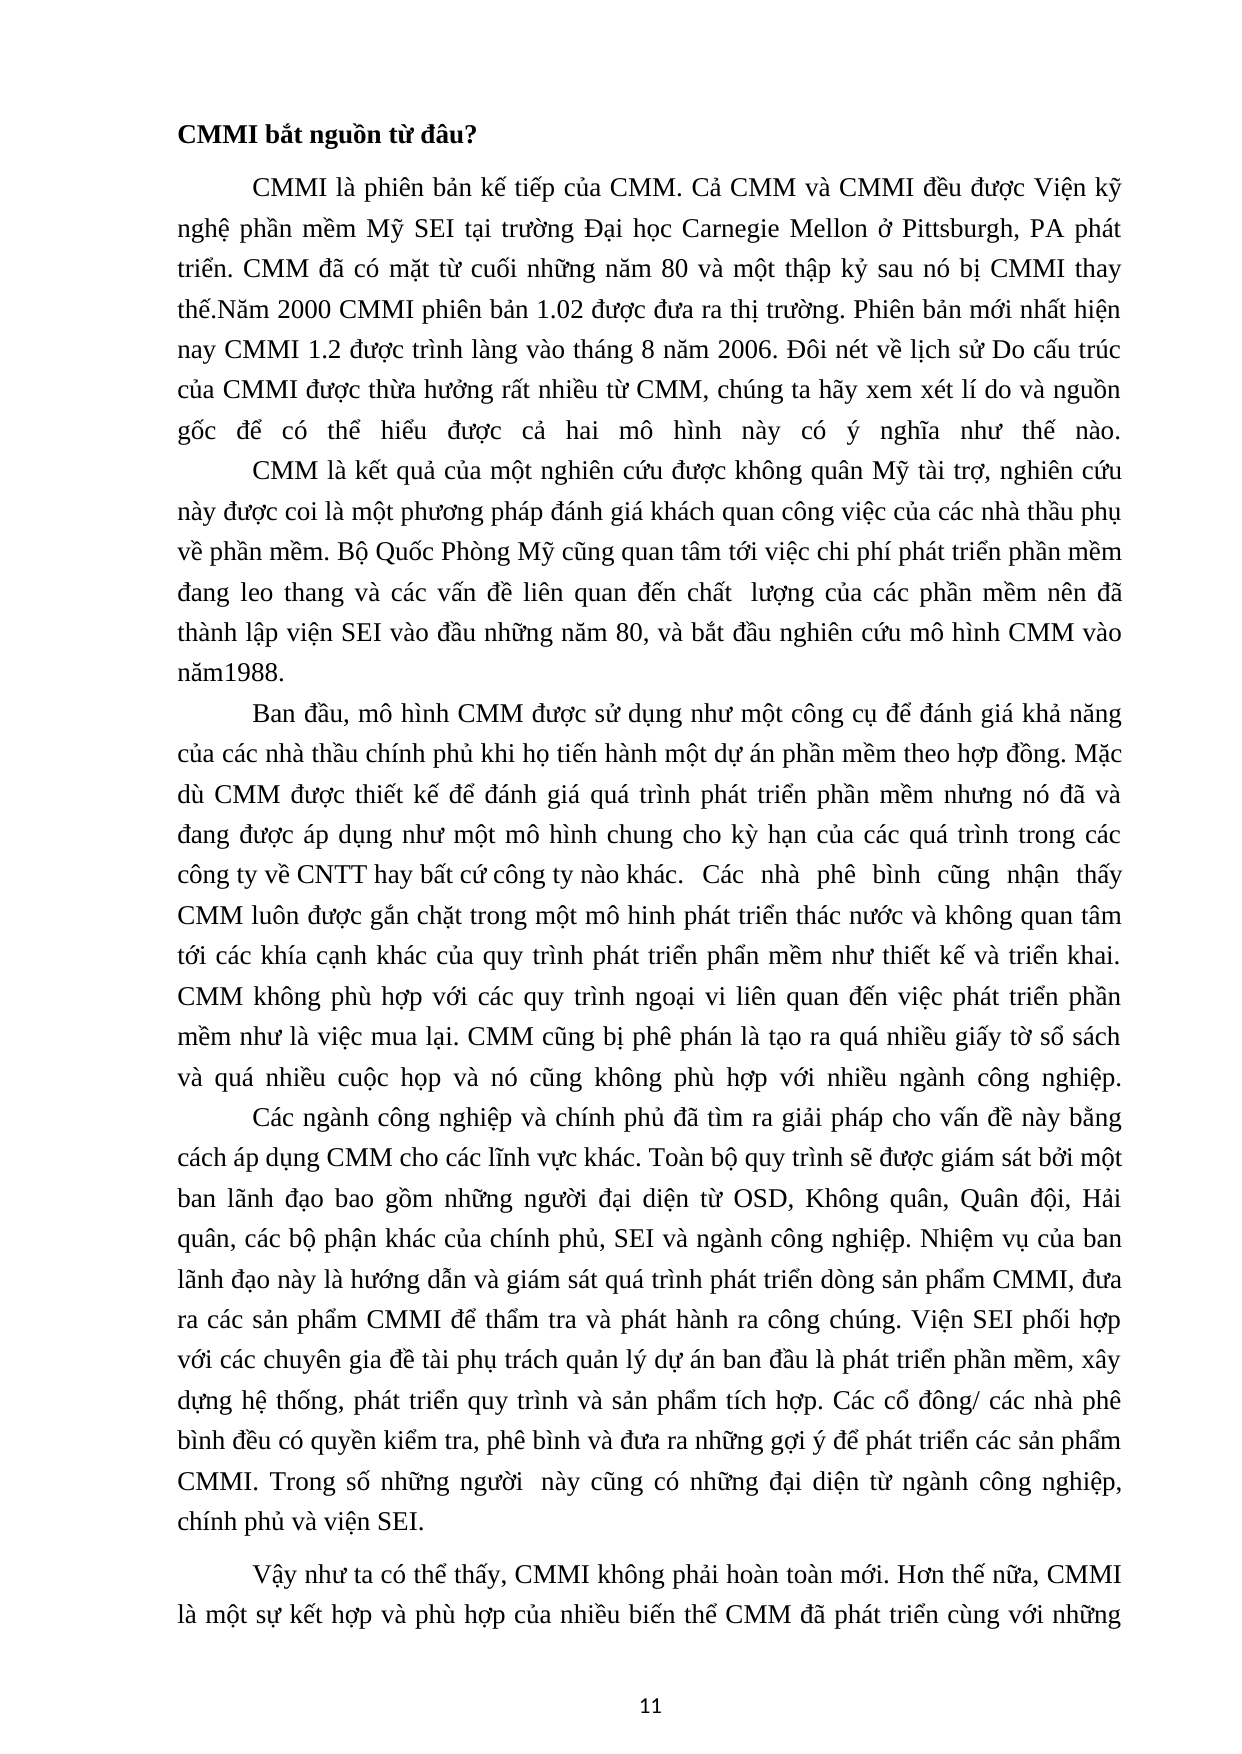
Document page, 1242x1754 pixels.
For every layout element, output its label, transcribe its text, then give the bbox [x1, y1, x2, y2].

text CMMI là phiên bản kế tiếp của CMM. Cả CMM và CMMI đều được Viện kỹ nghệ phần mềm Mỹ SEI tại trường Đại học Carnegie Mellon ở Pittsburgh, PA phát triển. CMM đã có mặt từ cuối những năm 80 và một thập kỷ sau nó bị CMMI thay thế.Năm 2000 CMMI phiên bản 1.02 được đưa ra thị trường. Phiên bản mới nhất hiện nay CMMI 1.2 được trình làng vào tháng 8 năm 2006. Đôi nét về lịch sử Do cấu trúc của CMMI được thừa hưởng rất nhiều từ CMM, chúng ta hãy xem xét lí do và nguồn gốc để có thể hiểu được cả hai mô hình này có ý nghĩa như thế nào. CMM là kết quả của một nghiên cứu được không quân Mỹ tài trợ, nghiên cứu này được coi là một phương pháp đánh giá khách quan công việc của các nhà thầu phụ về phần mềm. Bộ Quốc Phòng Mỹ cũng quan tâm tới việc chi phí phát triển phần mềm đang leo thang và các vấn đề liên quan đến chất lượng của các phần mềm nên đã thành lập viện SEI vào đầu những năm 80, và bắt đầu nghiên cứu mô hình CMM vào năm1988. Ban đầu, mô hình CMM được sử dụng như một công cụ để đánh giá khả năng của các nhà thầu chính phủ khi họ tiến hành một dự án phần mềm theo hợp đồng. Mặc dù CMM được thiết kế để đánh giá quá trình phát triển phần mềm nhưng nó đã và đang được áp dụng như một mô hình chung cho kỳ hạn của các quá trình trong các công ty về CNTT hay bất cứ công ty nào khác. Các nhà phê bình cũng nhận thấy CMM luôn được gắn chặt trong một mô hinh phát triển thác nước và không quan tâm tới các khía cạnh khác của quy trình phát triển phẩn mềm như thiết kế và triển khai. CMM không phù hợp với các quy trình ngoại vi liên quan đến việc phát triển phần mềm như là việc mua lại. CMM cũng bị phê phán là tạo ra quá nhiều giấy tờ sổ sách và quá nhiều cuộc họp và nó cũng không phù hợp với nhiều ngành công nghiệp. Các ngành công nghiệp và chính phủ đã tìm ra giải pháp cho vấn đề này bằng cách áp dụng CMM cho các lĩnh vực khác. Toàn bộ quy trình sẽ được giám sát bởi một ban lãnh đạo bao gồm những người đại diện từ OSD, Không quân, Quân đội, Hải quân, các bộ phận khác của chính phủ, SEI và ngành công nghiệp. Nhiệm vụ của ban lãnh đạo này là hướng dẫn và giám sát quá trình phát triển dòng sản phẩm CMMI, đưa ra các sản phẩm CMMI để thẩm tra và phát hành ra công chúng. Viện SEI phối hợp với các chuyên gia đề tài phụ trách quản lý dự án ban đầu là phát triển phần mềm, xây dựng hệ thống, phát triển quy trình và sản phẩm tích hợp. Các cổ đông/ các nhà phê bình đều có quyền kiểm tra, phê bình và đưa ra những gợi ý để phát triển các sản phẩm CMMI. Trong số những người này cũng có những đại diện từ ngành công nghiệp, chính phủ và viện SEI. [177, 171, 1123, 1536]
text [177, 1558, 1123, 1630]
text CMMI bắt nguồn từ đâu? [177, 118, 1123, 150]
